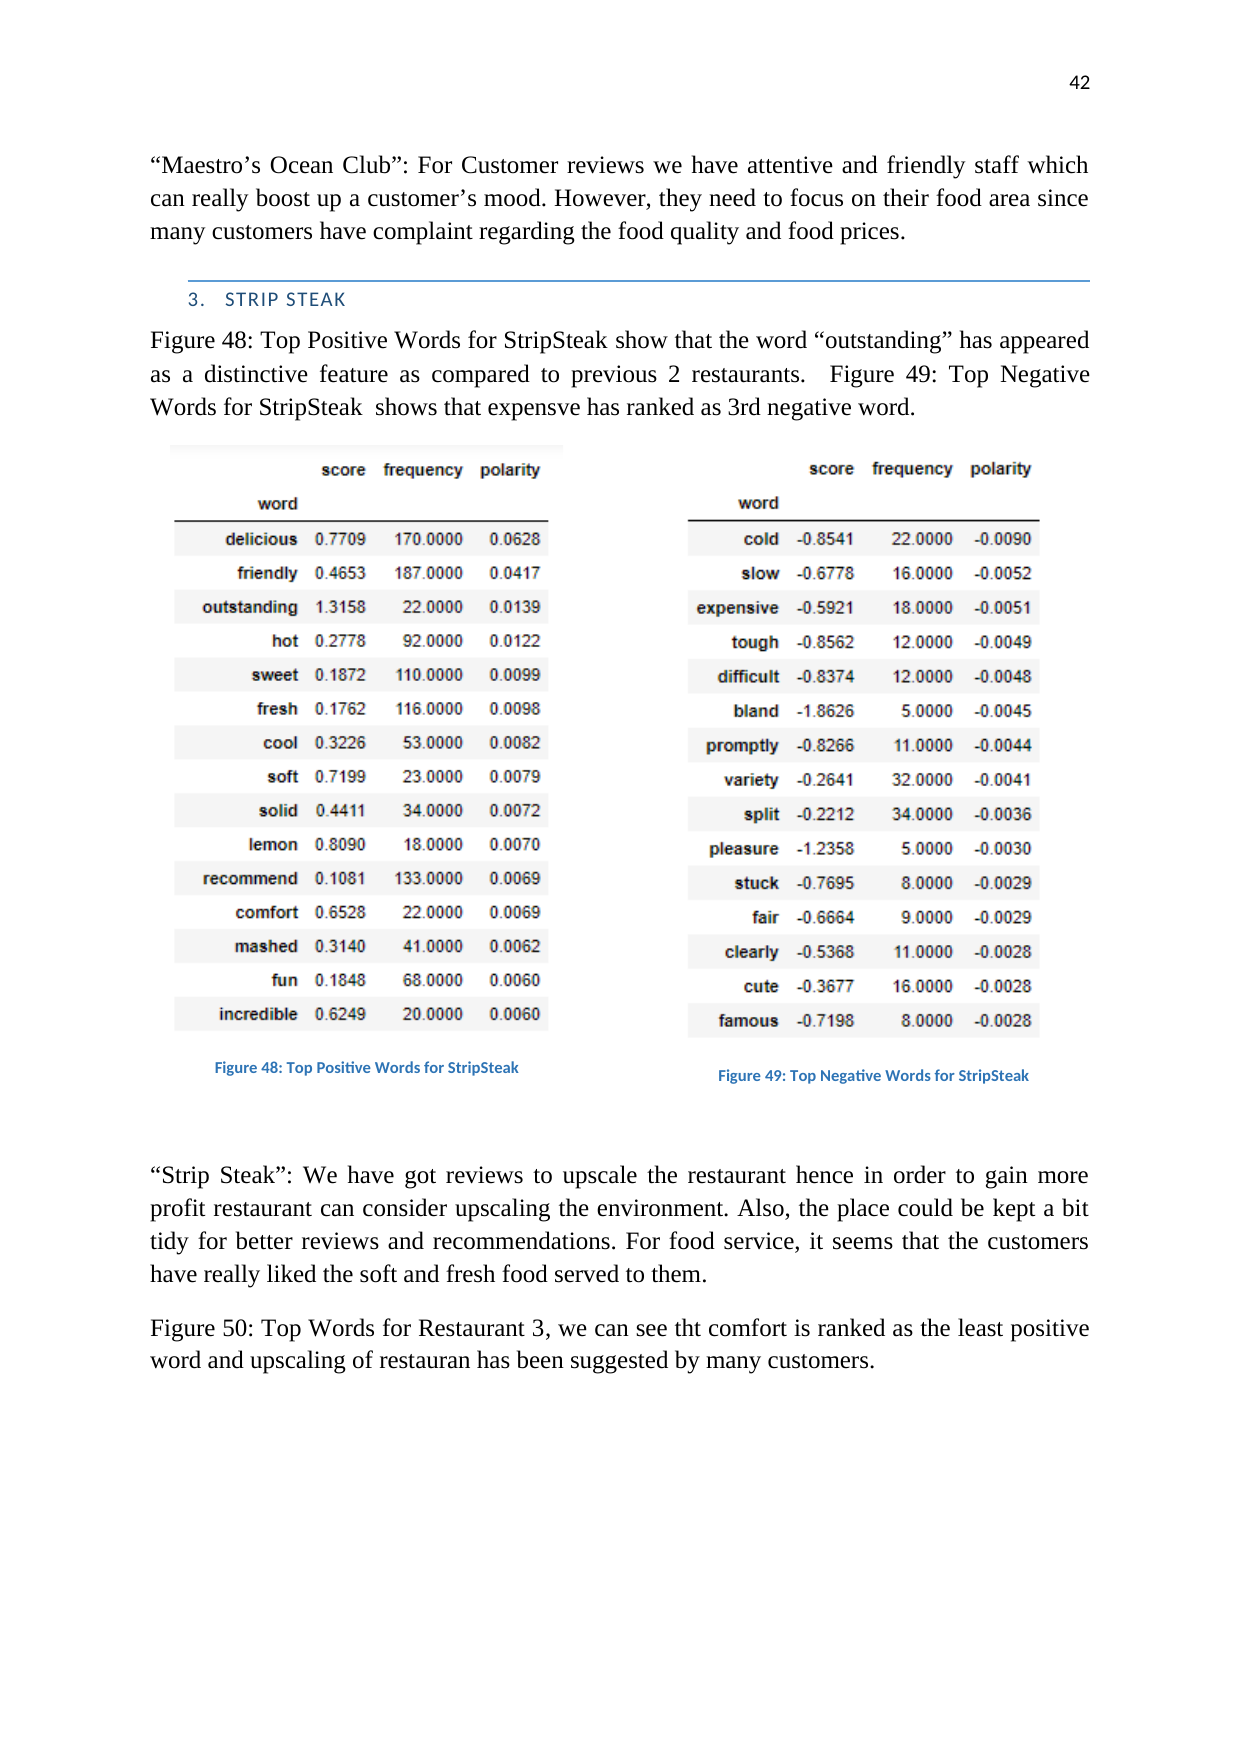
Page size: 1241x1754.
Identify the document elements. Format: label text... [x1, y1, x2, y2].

text Figure 49: Top Negative Words for StripSteak [657, 1066, 1090, 1086]
text Figure 48: Top Positive Words for StripSteak [150, 1058, 583, 1078]
text Figure 50: Top Words for Restaurant 3, we can see tht comfort is ranked as the least positive word and upscaling of restauran has been suggested by many customers. [150, 1313, 1090, 1374]
subtitle Strip steak [187, 281, 1090, 311]
text Figure 48: Top Positive Words for StripSteak show that the word “outstanding” has appeared as a distinctive feature as compared to previous 2 restaurants. Figure 49: Top Negative Words for StripSteak shows that expensve has ranked as 3rd negative word. [150, 326, 1090, 420]
text “Strip Steak”: We have got reviews to upscale the restaurant hence in order to gain more profit restaurant can consider upscaling the environment. Also, the place could be kept a bit tidy for better reviews and recommendations. For food service, it seems that the customers have really liked the soft and fresh food served to them. [150, 1160, 1090, 1287]
picture [682, 445, 1065, 1041]
picture [170, 445, 564, 1033]
text “Maestro’s Ocean Club”: For Customer reviews we have attentive and friendly staff which can really boost up a customer’s mood. However, they need to focus on their food area since many customers have complaint regarding the food quality and food prices. [150, 150, 1090, 245]
